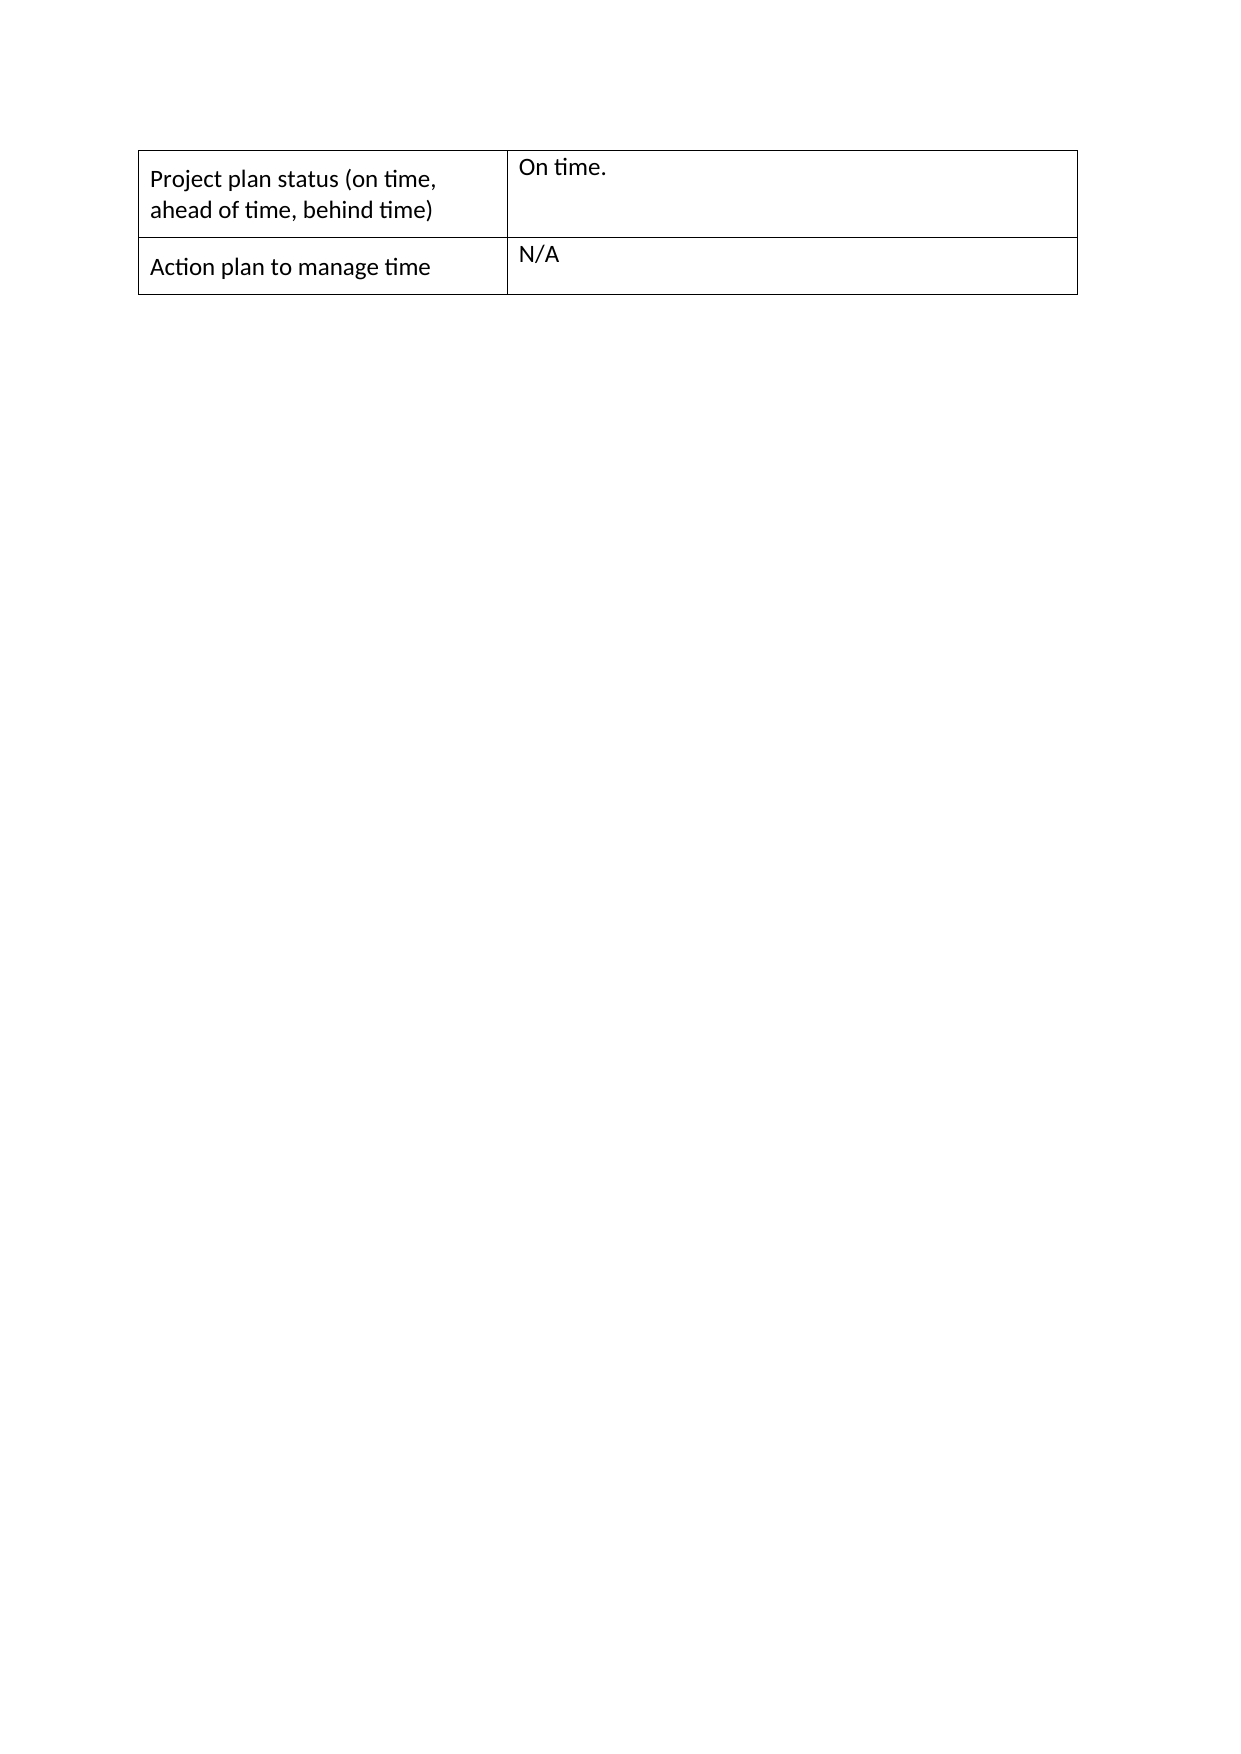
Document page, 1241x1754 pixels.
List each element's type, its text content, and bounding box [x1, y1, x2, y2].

table_cell Action plan to manage time [139, 238, 507, 294]
table_cell Project plan status (on time, ahead of time, behind time) [139, 151, 507, 237]
table_cell On time. [508, 151, 1077, 237]
table_cell N/A [508, 238, 1077, 294]
